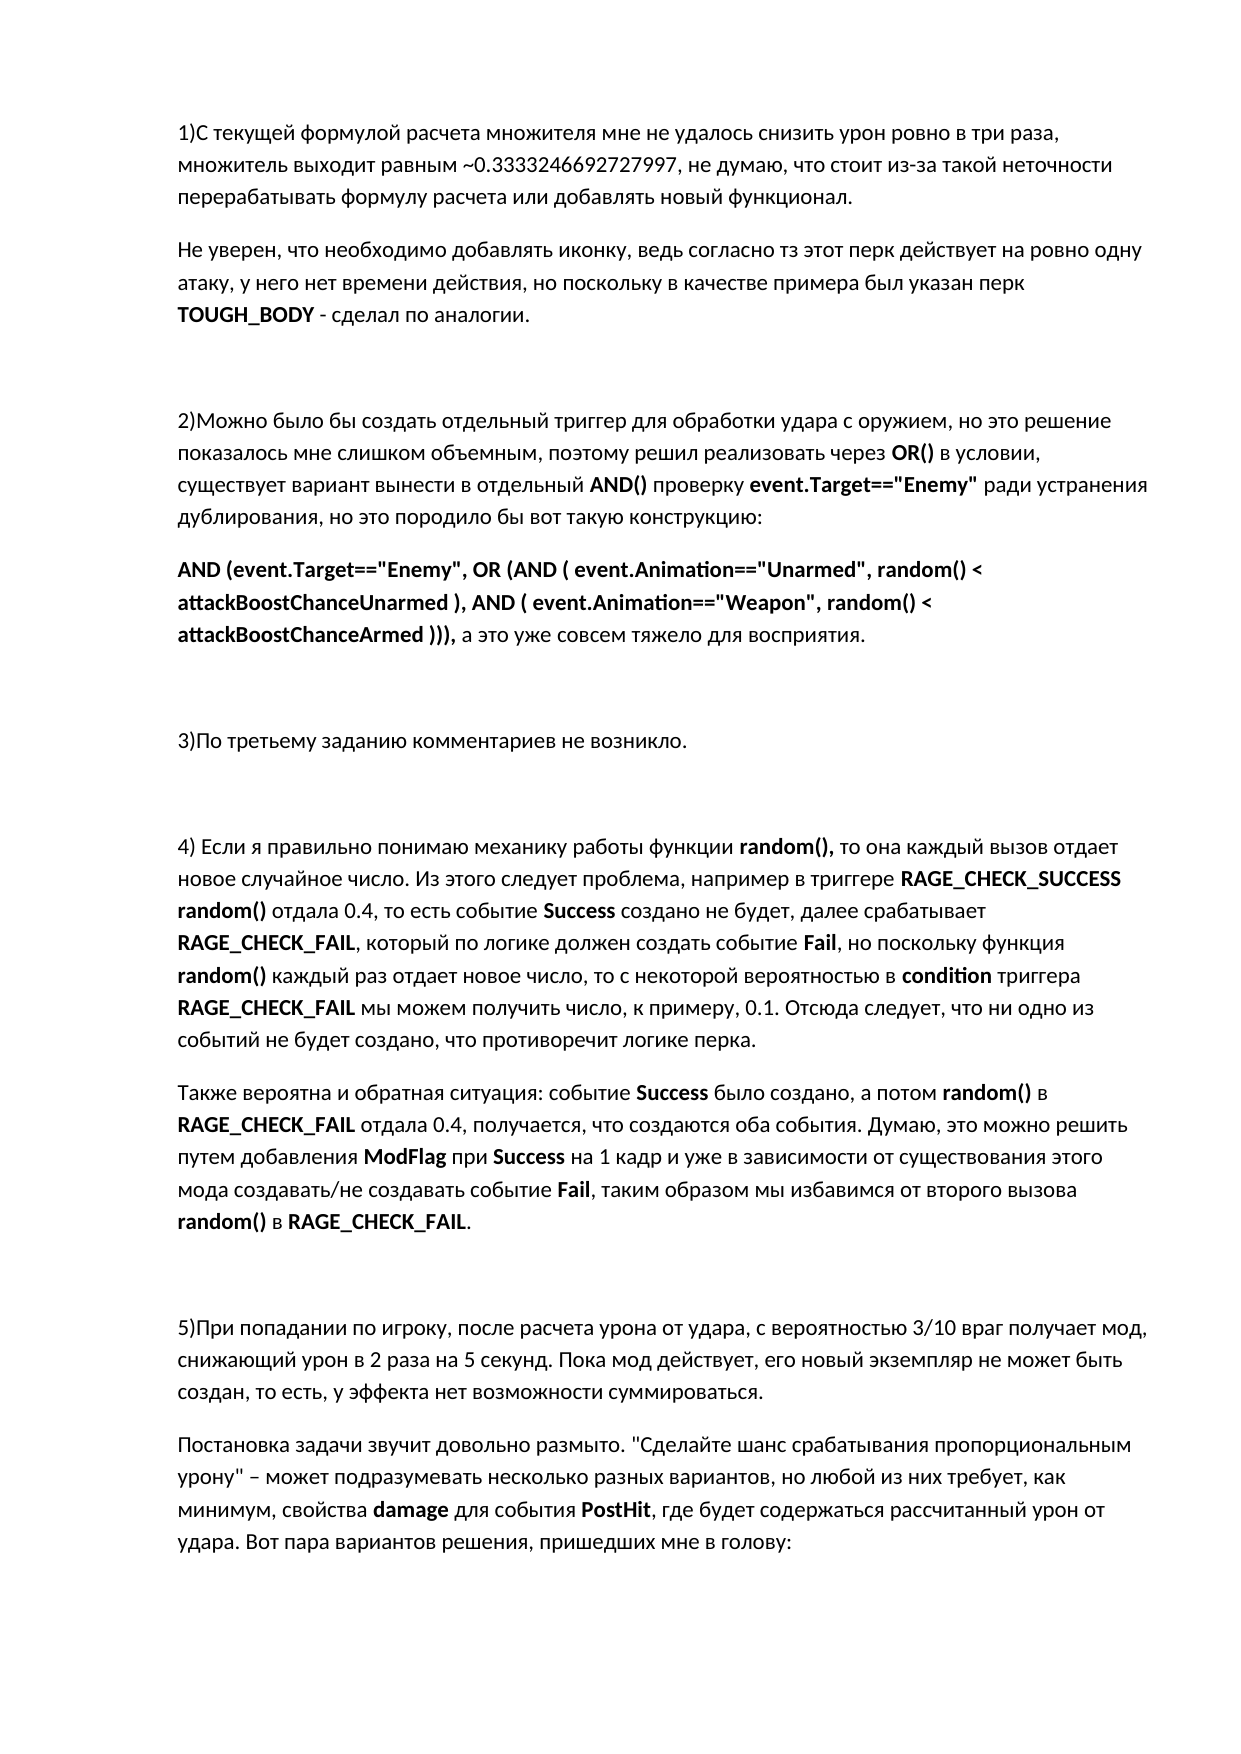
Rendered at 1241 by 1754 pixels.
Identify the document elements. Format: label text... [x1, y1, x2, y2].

text Не уверен, что необходимо добавлять иконку, ведь согласно тз этот перк действует на ровно одну атаку, у него нет времени действия, но поскольку в качестве примера был указан перк TOUGH_BODY - сделал по аналогии. [177, 236, 1152, 328]
text Постановка задачи звучит довольно размыто. "Сделайте шанс срабатывания пропорциональным урону" – может подразумевать несколько разных вариантов, но любой из них требует, как минимум, свойства damage для события PostHit, где будет содержаться рассчитанный урон от удара. Вот пара вариантов решения, пришедших мне в голову: [177, 1430, 1152, 1555]
text 5)При попадании по игроку, после расчета урона от удара, с вероятностью 3/10 враг получает мод, снижающий урон в 2 раза на 5 секунд. Пока мод действует, его новый экземпляр не может быть создан, то есть, у эффекта нет возможности суммироваться. [177, 1313, 1152, 1405]
text AND (event.Target=="Enemy", OR (AND ( event.Animation=="Unarmed", random() < attackBoostChanceUnarmed ), AND ( event.Animation=="Weapon", random() < attackBoostChanceArmed ))), а это уже совсем тяжело для восприятия. [177, 556, 1152, 648]
text 2)Можно было бы создать отдельный триггер для обработки удара с оружием, но это решение показалось мне слишком объемным, поэтому решил реализовать через OR() в условии, существует вариант вынести в отдельный AND() проверку event.Target=="Enemy" ради устранения дублирования, но это породило бы вот такую конструкцию: [177, 406, 1152, 531]
text Также вероятна и обратная ситуация: событие Success было создано, а потом random() в RAGE_CHECK_FAIL отдала 0.4, получается, что создаются оба события. Думаю, это можно решить путем добавления ModFlag при Success на 1 кадр и уже в зависимости от существования этого мода создавать/не создавать событие Fail, таким образом мы избавимся от второго вызова random() в RAGE_CHECK_FAIL. [177, 1078, 1152, 1235]
text 4) Если я правильно понимаю механику работы функции random(), то она каждый вызов отдает новое случайное число. Из этого следует проблема, например в триггере RAGE_CHECK_SUCCESS random() отдала 0.4, то есть событие Success создано не будет, далее срабатывает RAGE_CHECK_FAIL, который по логике должен создать событие Fail, но поскольку функция random() каждый раз отдает новое число, то с некоторой вероятностью в condition триггера RAGE_CHECK_FAIL мы можем получить число, к примеру, 0.1. Отсюда следует, что ни одно из событий не будет создано, что противоречит логике перка. [177, 832, 1152, 1053]
text 1)С текущей формулой расчета множителя мне не удалось снизить урон ровно в три раза, множитель выходит равным ~0.3333246692727997, не думаю, что стоит из-за такой неточности перерабатывать формулу расчета или добавлять новый функционал. [177, 118, 1152, 211]
text 3)По третьему заданию комментариев не возникло. [177, 726, 1152, 754]
